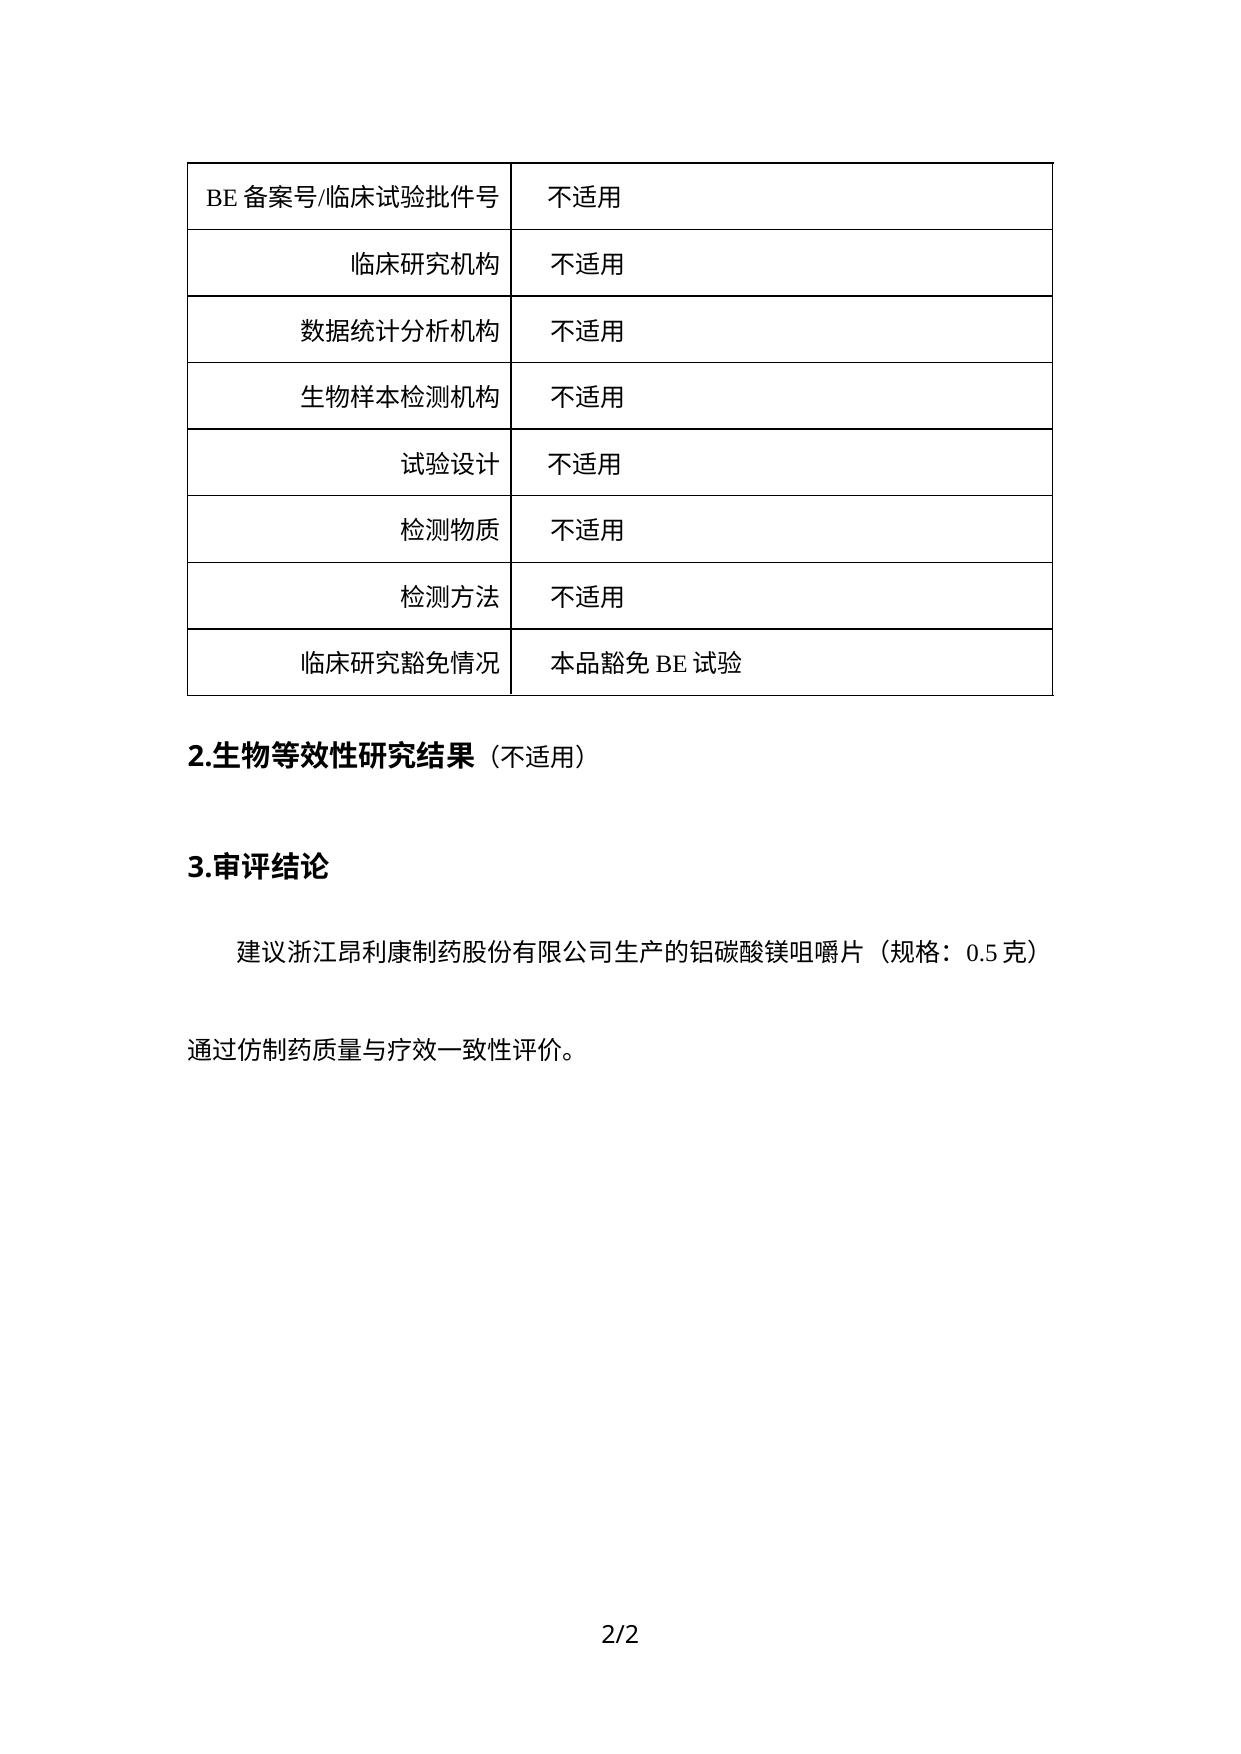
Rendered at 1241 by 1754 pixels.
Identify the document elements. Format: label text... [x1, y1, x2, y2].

text 3.审评结论 [187, 832, 1053, 897]
table_cell 不适用 [512, 363, 1052, 428]
table_cell BE备案号/临床试验批件号 [188, 164, 510, 228]
text 2.生物等效性研究结果（不适用） [187, 721, 1053, 786]
table_cell 数据统计分析机构 [188, 297, 510, 362]
text 建议浙江昂利康制药股份有限公司生产的铝碳酸镁咀嚼片（规格：0.5克）通过仿制药质量与疗效一致性评价。 [187, 918, 1053, 1081]
table_cell 不适用 [512, 297, 1052, 362]
table_cell 检测方法 [188, 563, 510, 628]
table_cell 不适用 [512, 563, 1052, 628]
table_cell 不适用 [512, 230, 1052, 295]
table_cell 临床研究机构 [188, 230, 510, 295]
table_cell 本品豁免BE试验 [512, 630, 1052, 694]
table_cell 不适用 [512, 164, 1052, 228]
table_cell 生物样本检测机构 [188, 363, 510, 428]
table_cell 试验设计 [188, 430, 510, 495]
table_cell 不适用 [512, 496, 1052, 561]
table_cell 临床研究豁免情况 [188, 630, 510, 694]
table_cell 不适用 [512, 430, 1052, 495]
table_cell 检测物质 [188, 496, 510, 561]
